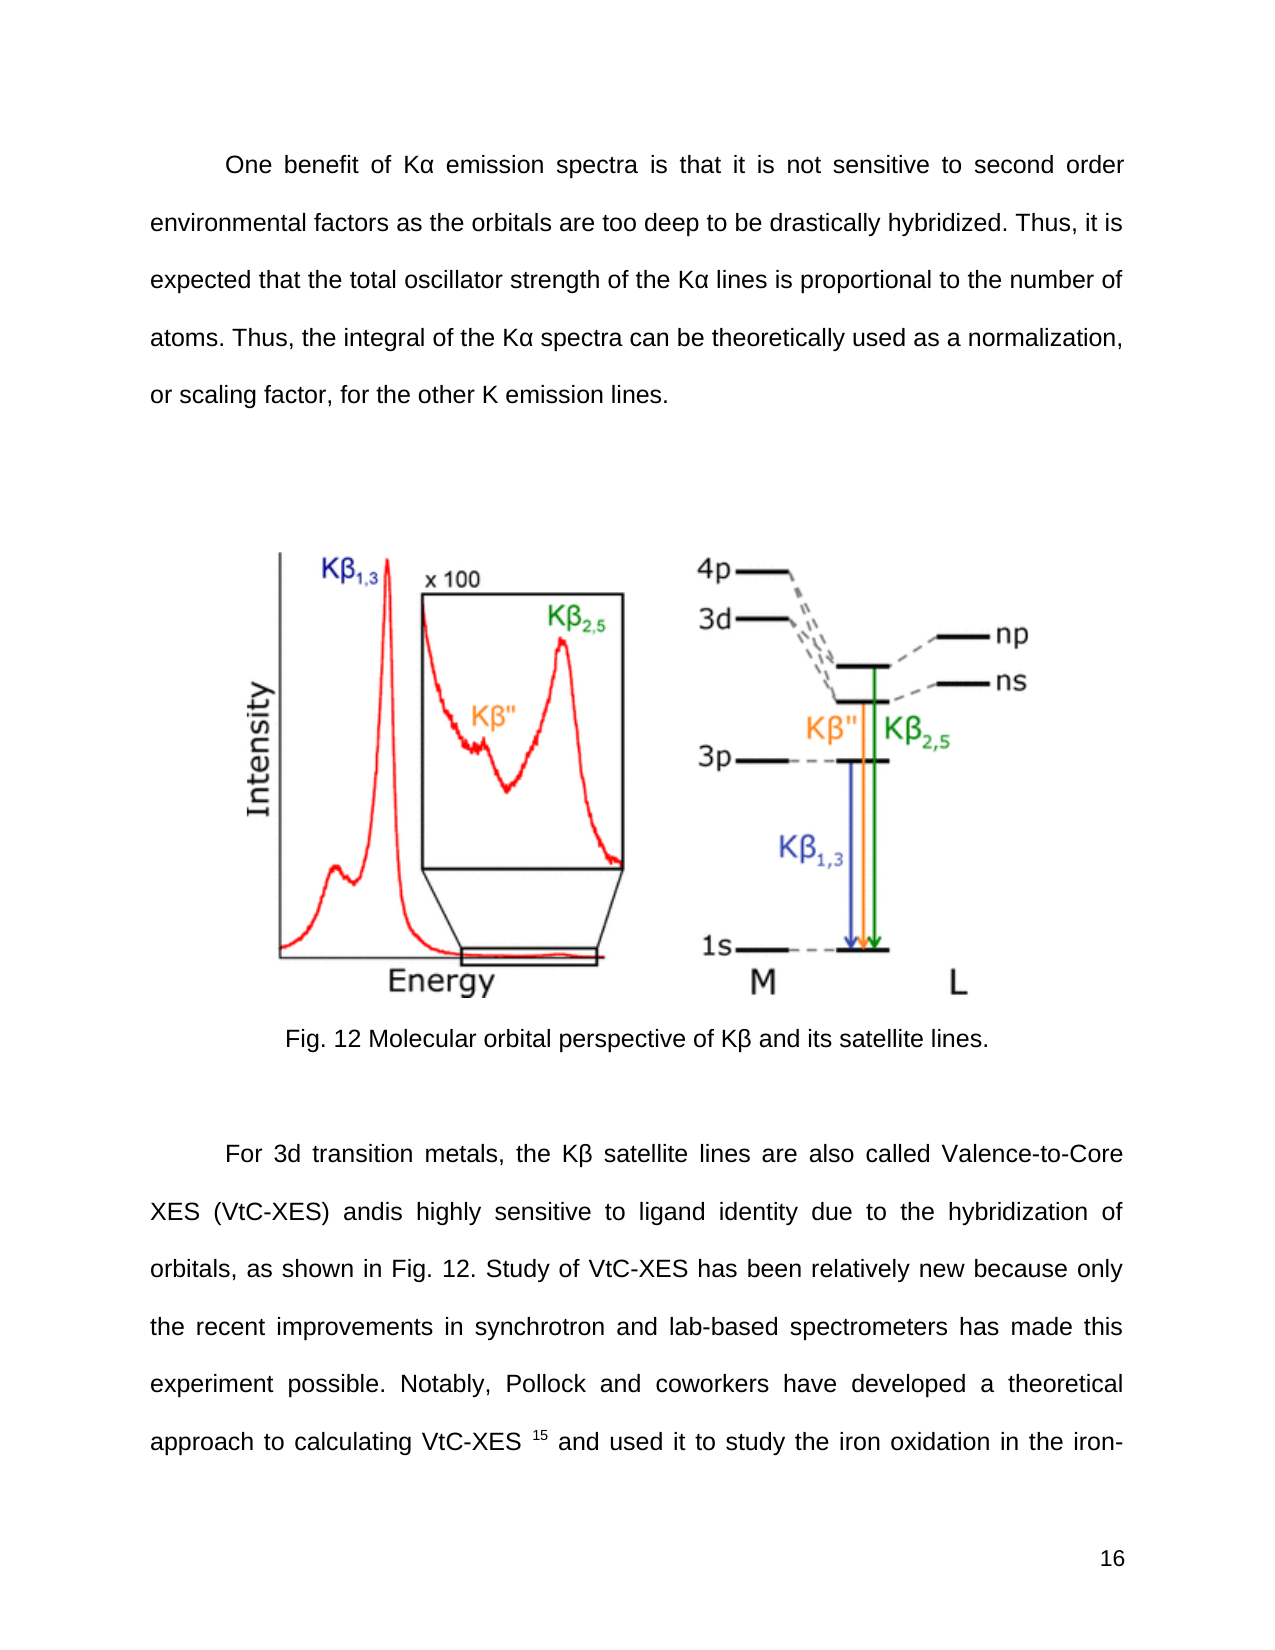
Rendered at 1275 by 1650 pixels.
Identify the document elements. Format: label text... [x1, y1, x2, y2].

text Fig. 12 Molecular orbital perspective of Kβ and its satellite lines. [150, 1024, 1125, 1053]
text One benefit of Kα emission spectra is that it is not sensitive to second order environmental factors as the orbitals are too deep to be drastically hybridized. Thus, it is expected that the total oscillator strength of the Kα lines is proportional to the number of atoms. Thus, the integral of the Kα spectra can be theoretically used as a normalization, or scaling factor, for the other K emission lines. [150, 150, 1125, 409]
picture [246, 552, 1029, 998]
